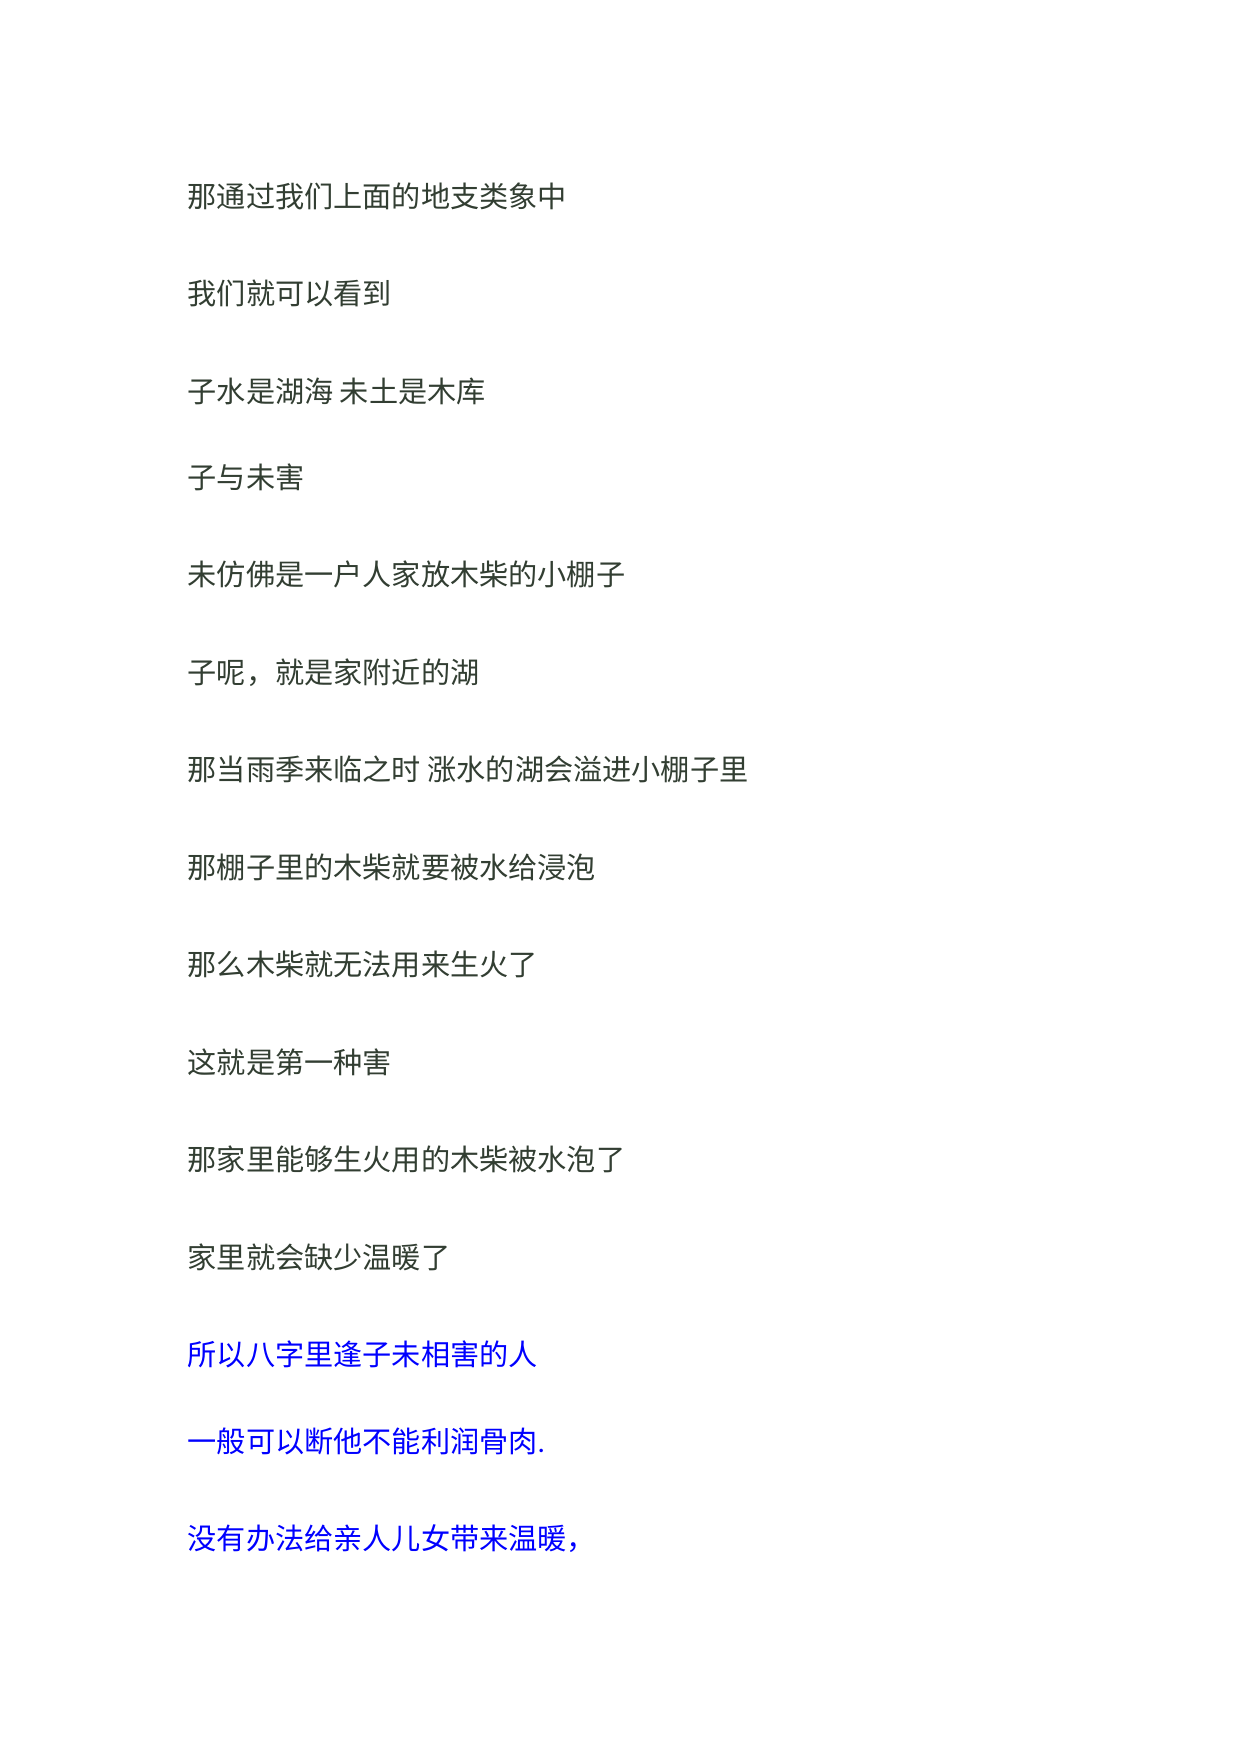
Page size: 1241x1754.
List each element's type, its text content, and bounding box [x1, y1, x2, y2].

text 子与未害 未仿佛是一户人家放木柴的小棚子 子呢，就是家附近的湖 那当雨季来临之时 涨水的湖会溢进小棚子里 那棚子里的木柴就要被水给浸泡 那么木柴就无法用来生火了 这就是第一种害 那家里能够生火用的木柴被水泡了 家里就会缺少温暖了 所以八字里逢子未相害的人 [187, 443, 1053, 1386]
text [187, 1407, 1053, 1569]
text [187, 162, 1053, 422]
